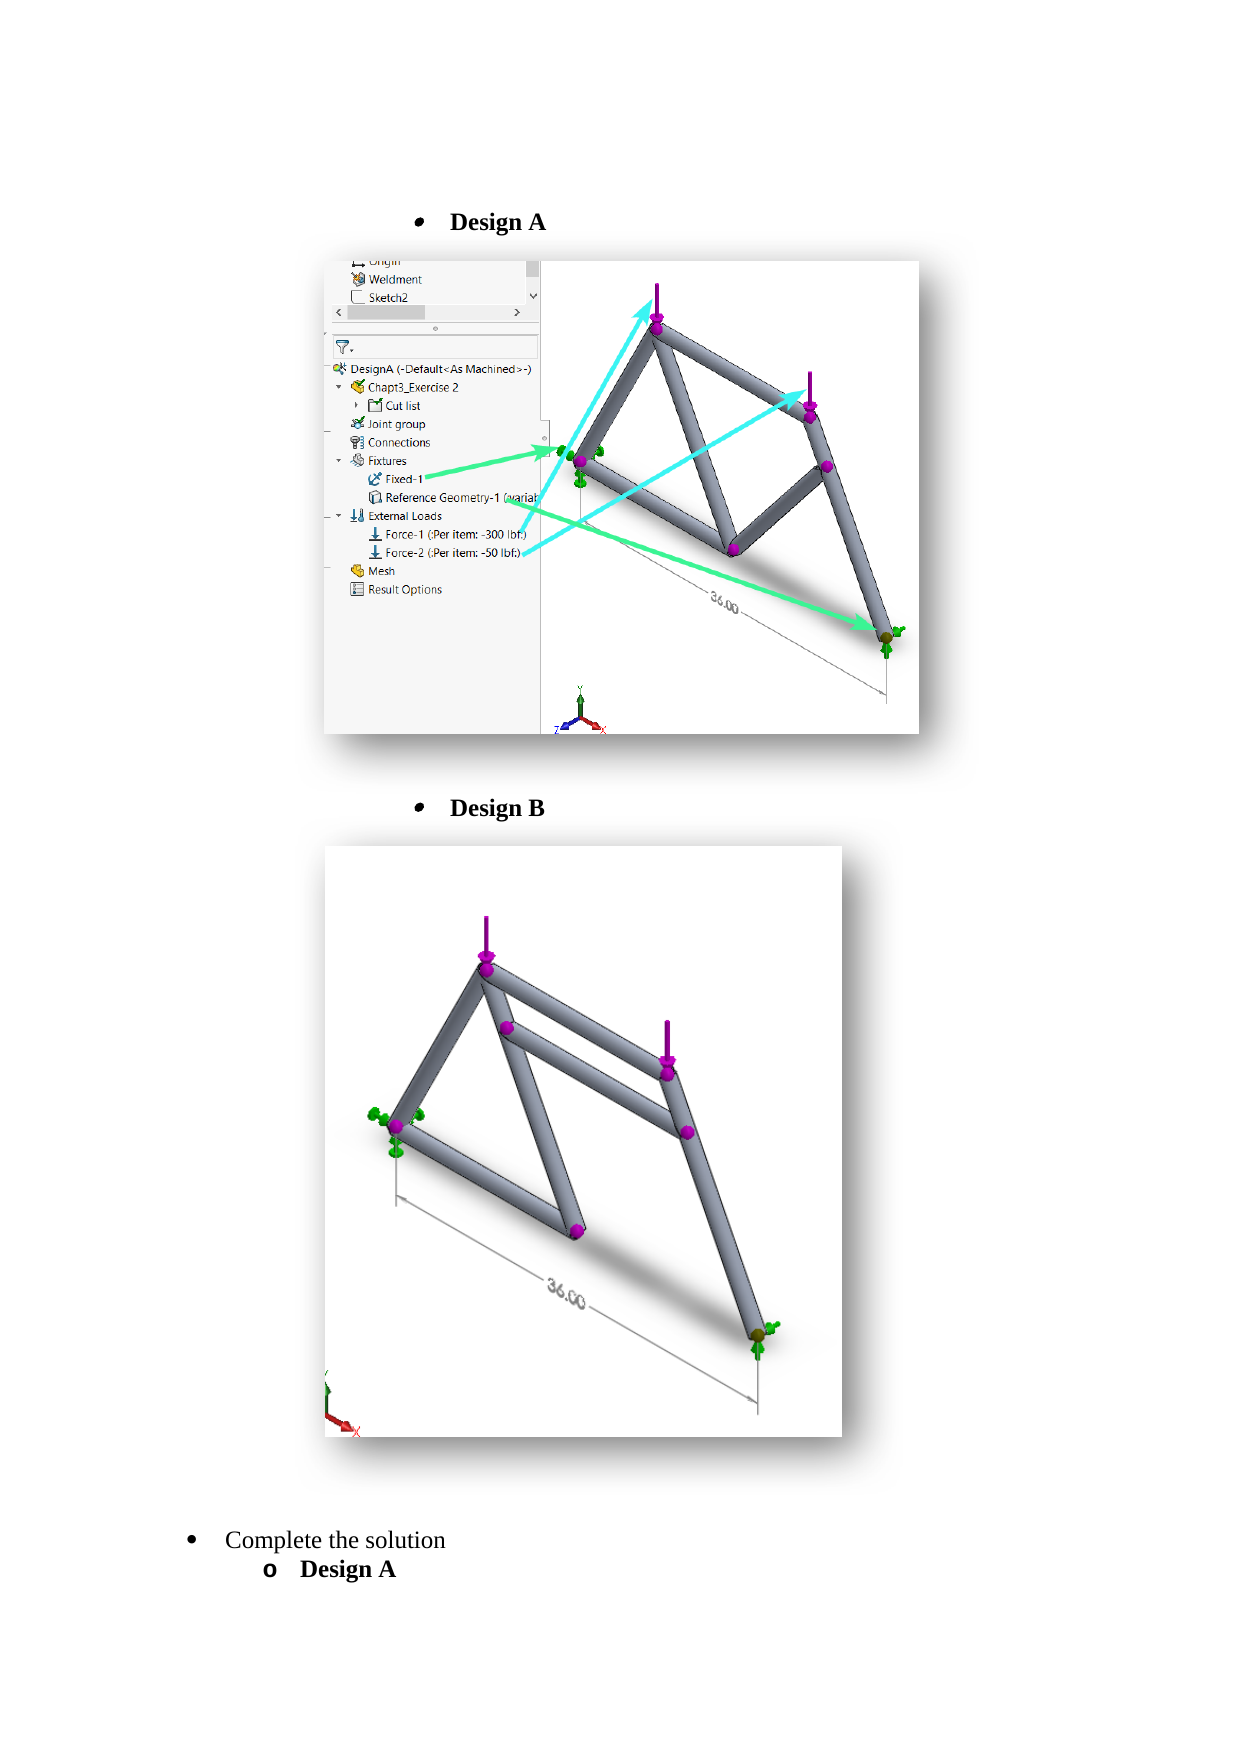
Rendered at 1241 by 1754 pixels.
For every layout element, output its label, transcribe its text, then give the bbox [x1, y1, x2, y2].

picture [325, 846, 842, 1437]
picture [324, 261, 919, 734]
list Complete the solution [187, 1525, 1090, 1554]
list Design A [412, 207, 1090, 236]
list Design B [412, 793, 1090, 821]
list Design A [262, 1554, 1090, 1585]
